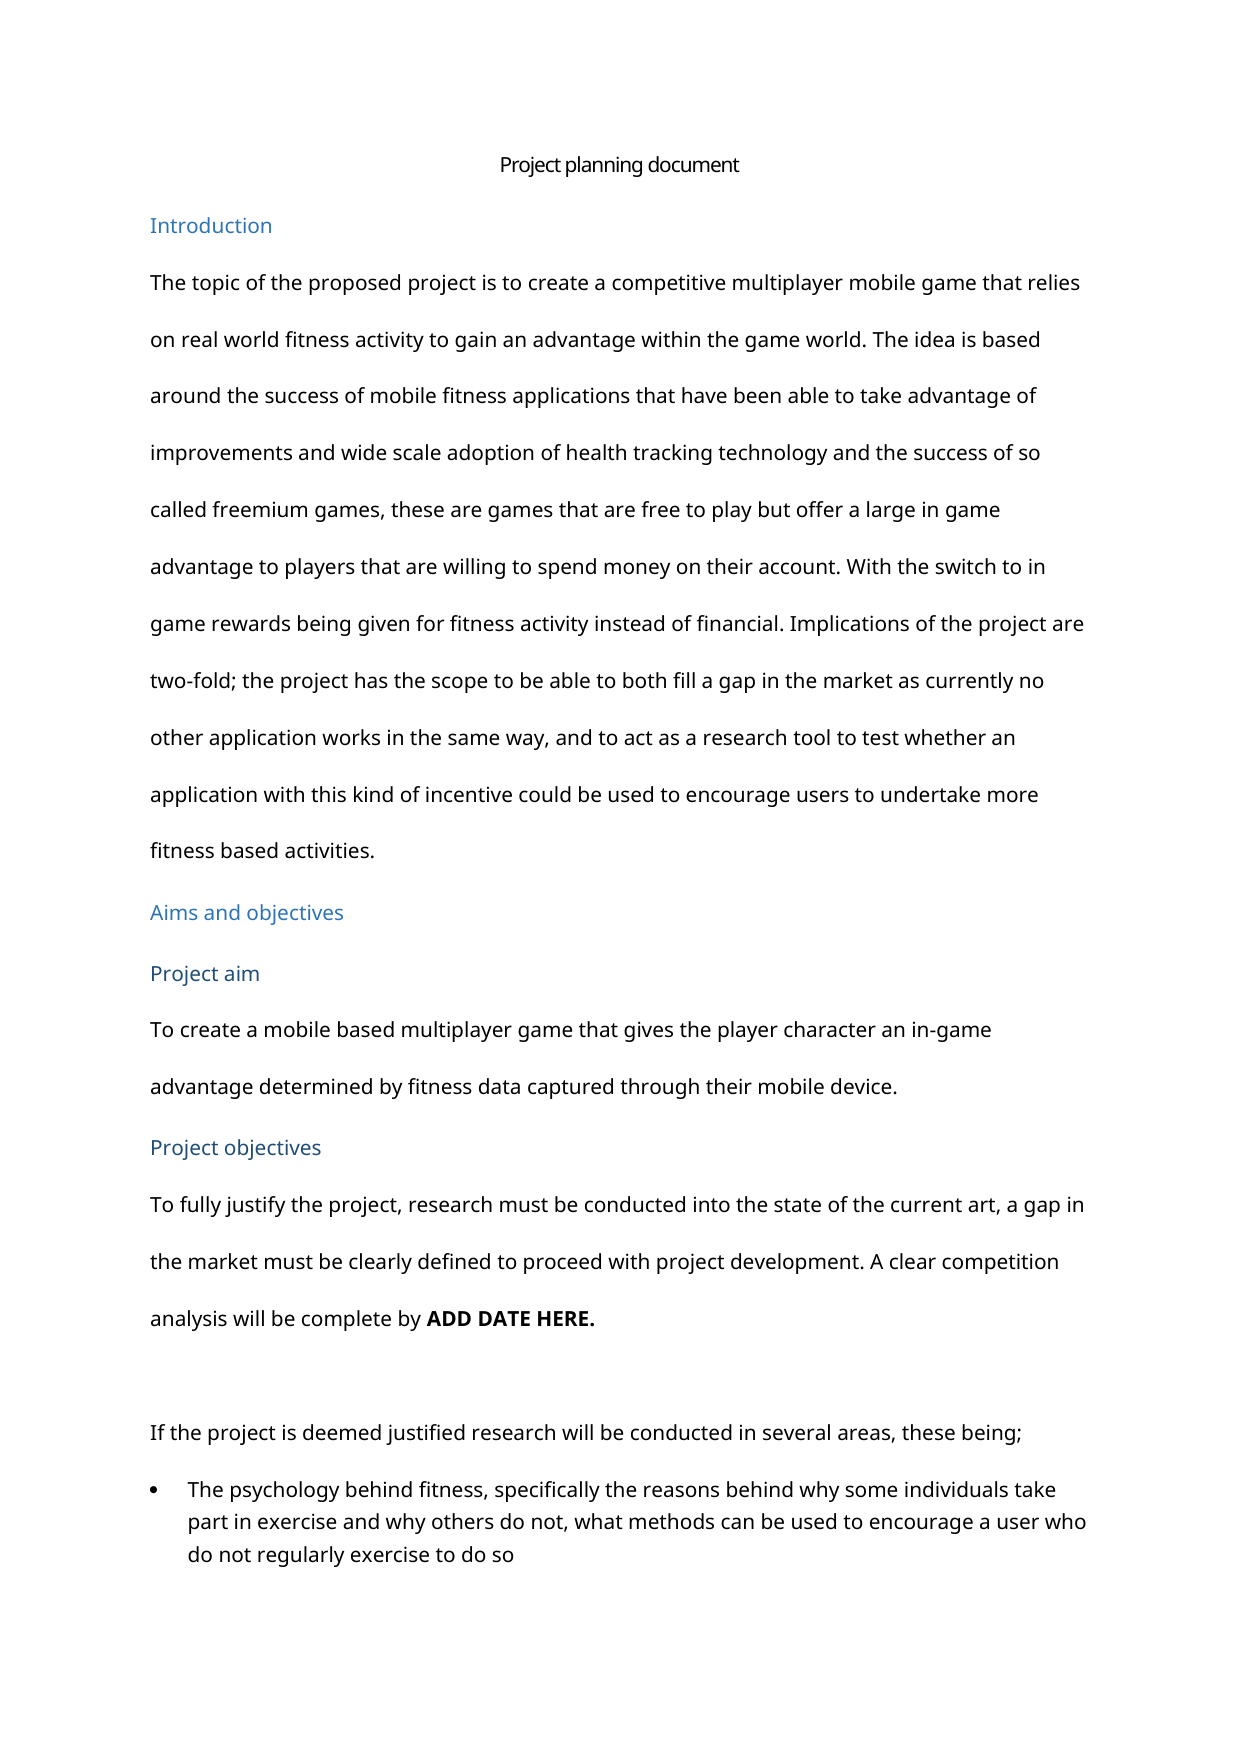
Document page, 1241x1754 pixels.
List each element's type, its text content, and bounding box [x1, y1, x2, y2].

subtitle Aims and objectives [150, 898, 1090, 926]
title Project planning document [150, 150, 1090, 178]
text If the project is deemed justified research will be conducted in several areas, these being; [150, 1418, 1090, 1446]
subtitle Introduction [150, 211, 1090, 239]
subtitle Project aim [150, 959, 1090, 987]
list The psychology behind fitness, specifically the reasons behind why some individuals take part in exercise and why others do not, what methods can be used to encourage a user who do not regularly exercise to do so [150, 1475, 1090, 1568]
subtitle Project objectives [150, 1133, 1090, 1162]
text To fully justify the project, research must be conducted into the state of the current art, a gap in the market must be clearly defined to proceed with project development. A clear competition analysis will be complete by ADD DATE HERE. [150, 1190, 1090, 1333]
text The topic of the proposed project is to create a competitive multiplayer mobile game that relies on real world fitness activity to gain an advantage within the game world. The idea is based around the success of mobile fitness applications that have been able to take advantage of improvements and wide scale adoption of health tracking technology and the success of so called freemium games, these are games that are free to play but offer a large in game advantage to players that are willing to spend money on their account. With the switch to in game rewards being given for fitness activity instead of financial. Implications of the project are two-fold; the project has the scope to be able to both fill a gap in the market as currently no other application works in the same way, and to act as a research tool to test whether an application with this kind of incentive could be used to encourage users to undertake more fitness based activities. [150, 268, 1090, 865]
text To create a mobile based multiplayer game that gives the player character an in-game advantage determined by fitness data captured through their mobile device. [150, 1016, 1090, 1101]
